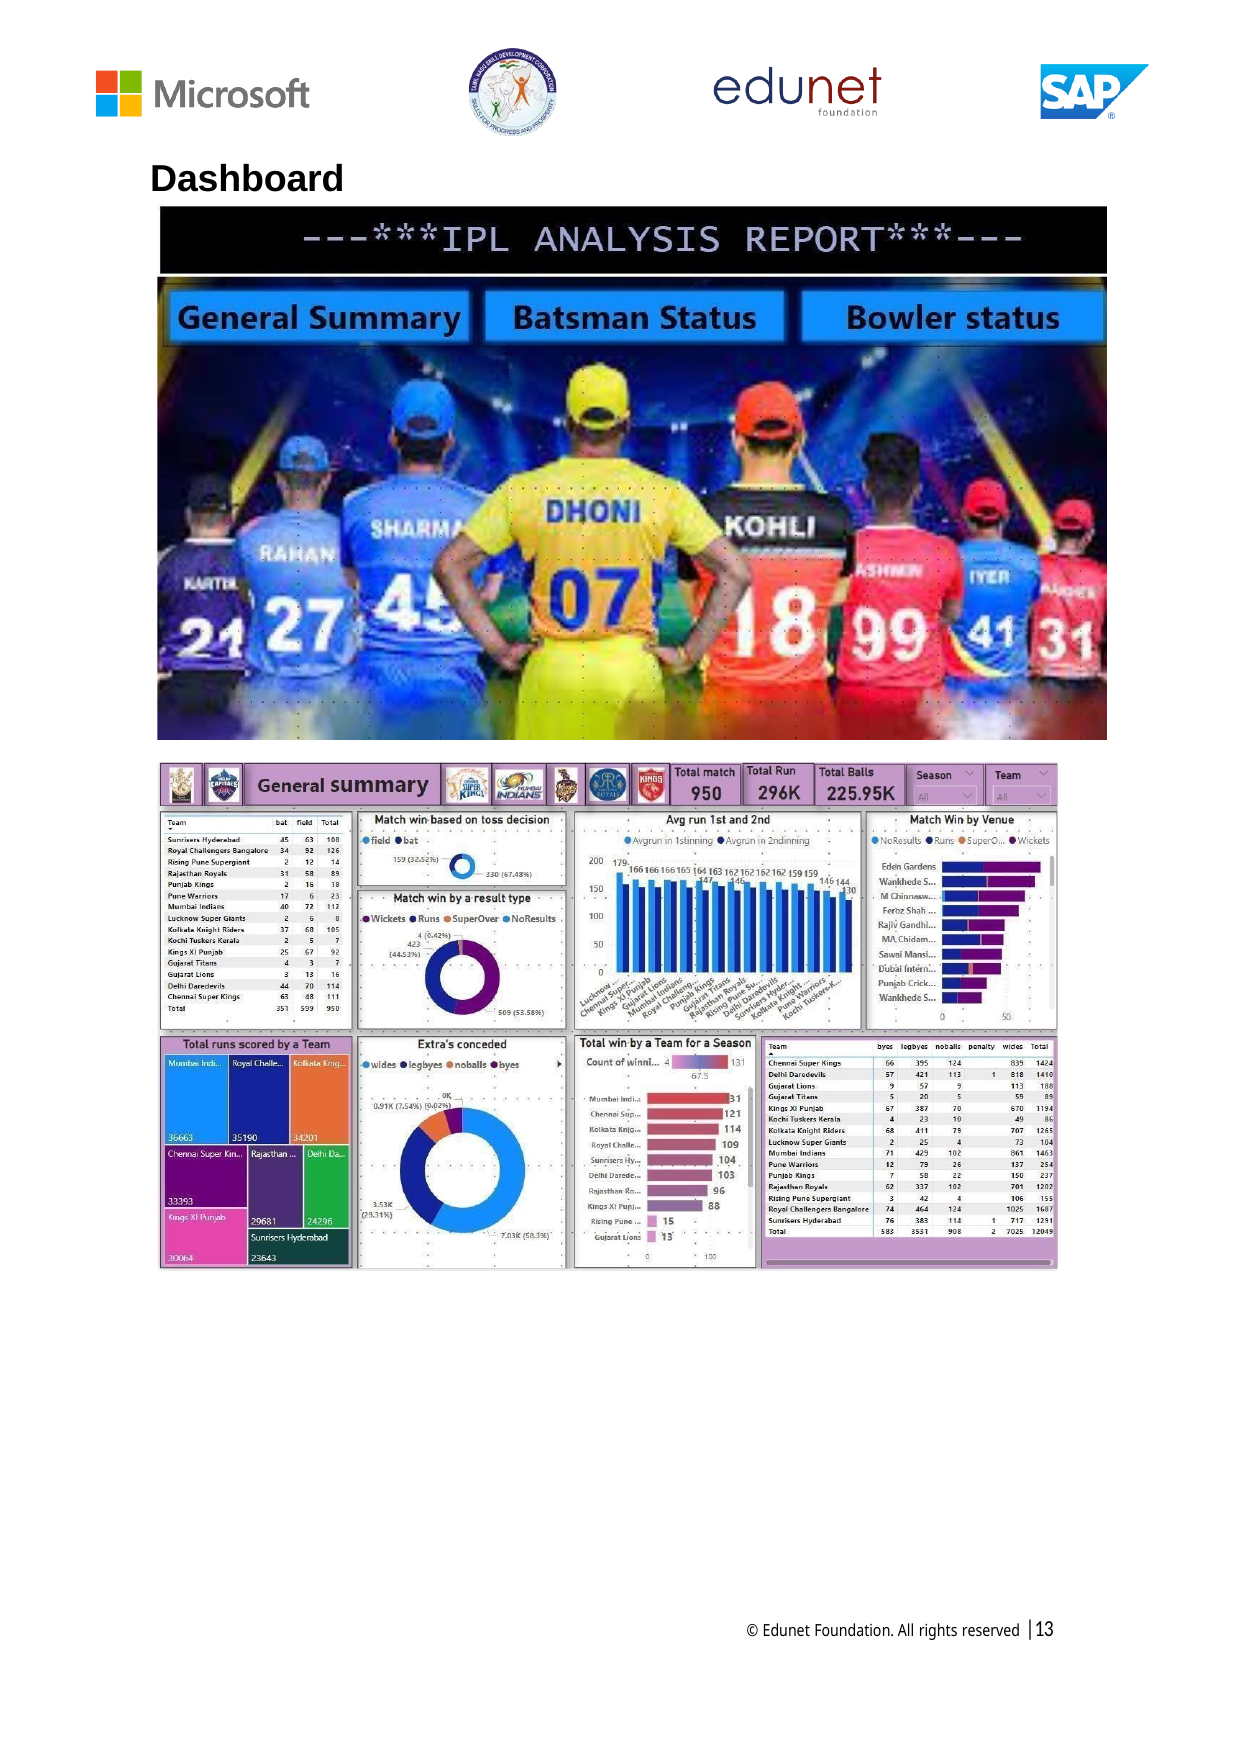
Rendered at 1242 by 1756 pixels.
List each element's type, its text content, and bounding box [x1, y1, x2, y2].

picture [468, 48, 557, 136]
picture [713, 66, 882, 116]
text Dashboard [150, 157, 1171, 200]
picture [157, 762, 1058, 1271]
picture [1040, 67, 1149, 119]
picture [157, 204, 1107, 740]
picture [95, 70, 310, 117]
